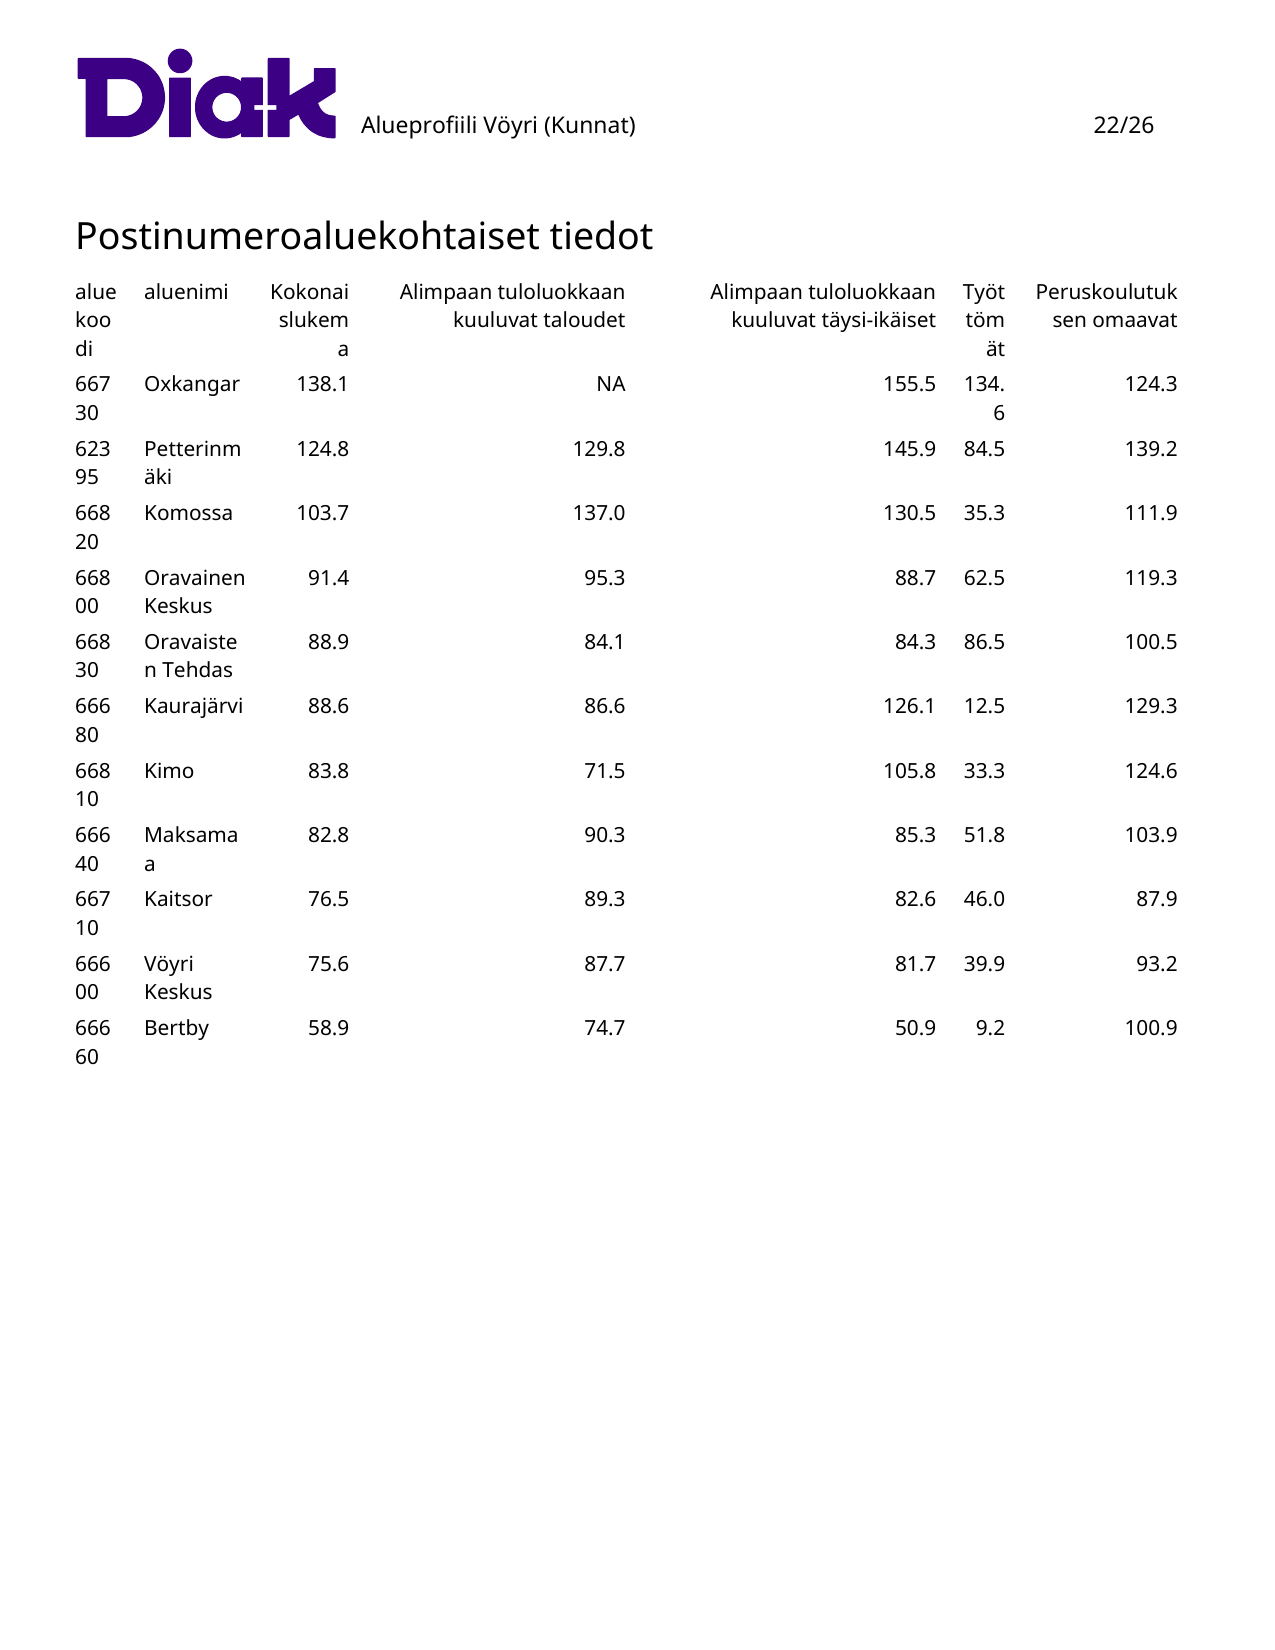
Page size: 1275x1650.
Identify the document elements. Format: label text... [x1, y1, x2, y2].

table_cell 33.3 [947, 752, 1016, 816]
table_cell NA [360, 366, 637, 430]
table_cell 100.5 [1016, 623, 1189, 688]
table_cell 46.0 [947, 881, 1016, 945]
table_cell 100.9 [1016, 1010, 1189, 1074]
table_cell 66680 [64, 688, 133, 752]
table_header Kokonaislukema [257, 273, 360, 366]
table_cell 119.3 [1016, 559, 1189, 623]
table_cell 105.8 [637, 752, 947, 816]
table_cell Bertby [133, 1010, 257, 1074]
table_cell 130.5 [637, 495, 947, 559]
table_cell 66820 [64, 495, 133, 559]
table_cell Maksamaa [133, 816, 257, 881]
table_cell 88.6 [257, 688, 360, 752]
table_cell 81.7 [637, 945, 947, 1009]
table_header aluenimi [133, 273, 257, 366]
table_cell 87.9 [1016, 881, 1189, 945]
table_cell 155.5 [637, 366, 947, 430]
table_cell Kimo [133, 752, 257, 816]
table_cell 58.9 [257, 1010, 360, 1074]
table_cell 39.9 [947, 945, 1016, 1009]
table_cell 35.3 [947, 495, 1016, 559]
table_cell 139.2 [1016, 430, 1189, 494]
table_header Peruskoulutuksen omaavat [1016, 273, 1189, 366]
table_cell Kaitsor [133, 881, 257, 945]
table_cell 111.9 [1016, 495, 1189, 559]
table_cell 88.9 [257, 623, 360, 688]
table_cell 62395 [64, 430, 133, 494]
table_header Alimpaan tuloluokkaan kuuluvat taloudet [360, 273, 637, 366]
table_cell Oravainen Keskus [133, 559, 257, 623]
table_cell 83.8 [257, 752, 360, 816]
table_cell 129.3 [1016, 688, 1189, 752]
table_cell Petterinmäki [133, 430, 257, 494]
table_cell 51.8 [947, 816, 1016, 881]
table_cell 84.5 [947, 430, 1016, 494]
table_cell 66730 [64, 366, 133, 430]
table_cell 85.3 [637, 816, 947, 881]
table_cell 87.7 [360, 945, 637, 1009]
table_cell 89.3 [360, 881, 637, 945]
table_cell Oravaisten Tehdas [133, 623, 257, 688]
table_cell 124.6 [1016, 752, 1189, 816]
table_cell 145.9 [637, 430, 947, 494]
table_cell Komossa [133, 495, 257, 559]
table_cell 95.3 [360, 559, 637, 623]
table_cell 138.1 [257, 366, 360, 430]
table_cell 50.9 [637, 1010, 947, 1074]
table_cell 9.2 [947, 1010, 1016, 1074]
table_cell 84.1 [360, 623, 637, 688]
table_cell 62.5 [947, 559, 1016, 623]
table_cell Oxkangar [133, 366, 257, 430]
table_cell 93.2 [1016, 945, 1189, 1009]
table_cell 84.3 [637, 623, 947, 688]
table_cell 137.0 [360, 495, 637, 559]
table_header Alimpaan tuloluokkaan kuuluvat täysi-ikäiset [637, 273, 947, 366]
table_cell 103.7 [257, 495, 360, 559]
table_cell 129.8 [360, 430, 637, 494]
table_cell Vöyri Keskus [133, 945, 257, 1009]
table_cell 86.6 [360, 688, 637, 752]
table_cell 75.6 [257, 945, 360, 1009]
table_cell 66600 [64, 945, 133, 1009]
table_cell 86.5 [947, 623, 1016, 688]
table_header aluekoodi [64, 273, 133, 366]
table_cell 126.1 [637, 688, 947, 752]
table_cell Kaurajärvi [133, 688, 257, 752]
subtitle Postinumeroaluekohtaiset tiedot [75, 209, 1200, 261]
table_cell 82.8 [257, 816, 360, 881]
table_cell 66800 [64, 559, 133, 623]
table_cell 76.5 [257, 881, 360, 945]
table_cell 90.3 [360, 816, 637, 881]
table_cell 12.5 [947, 688, 1016, 752]
table_cell 74.7 [360, 1010, 637, 1074]
table_cell 82.6 [637, 881, 947, 945]
table_cell 124.8 [257, 430, 360, 494]
table_cell 66640 [64, 816, 133, 881]
table_cell 66710 [64, 881, 133, 945]
table_cell 103.9 [1016, 816, 1189, 881]
table_cell 88.7 [637, 559, 947, 623]
table_cell 71.5 [360, 752, 637, 816]
table_cell 66810 [64, 752, 133, 816]
table_cell 91.4 [257, 559, 360, 623]
table_header Työttömät [947, 273, 1016, 366]
table_cell 134.6 [947, 366, 1016, 430]
table_cell 124.3 [1016, 366, 1189, 430]
table_cell 66830 [64, 623, 133, 688]
table_cell 66660 [64, 1010, 133, 1074]
